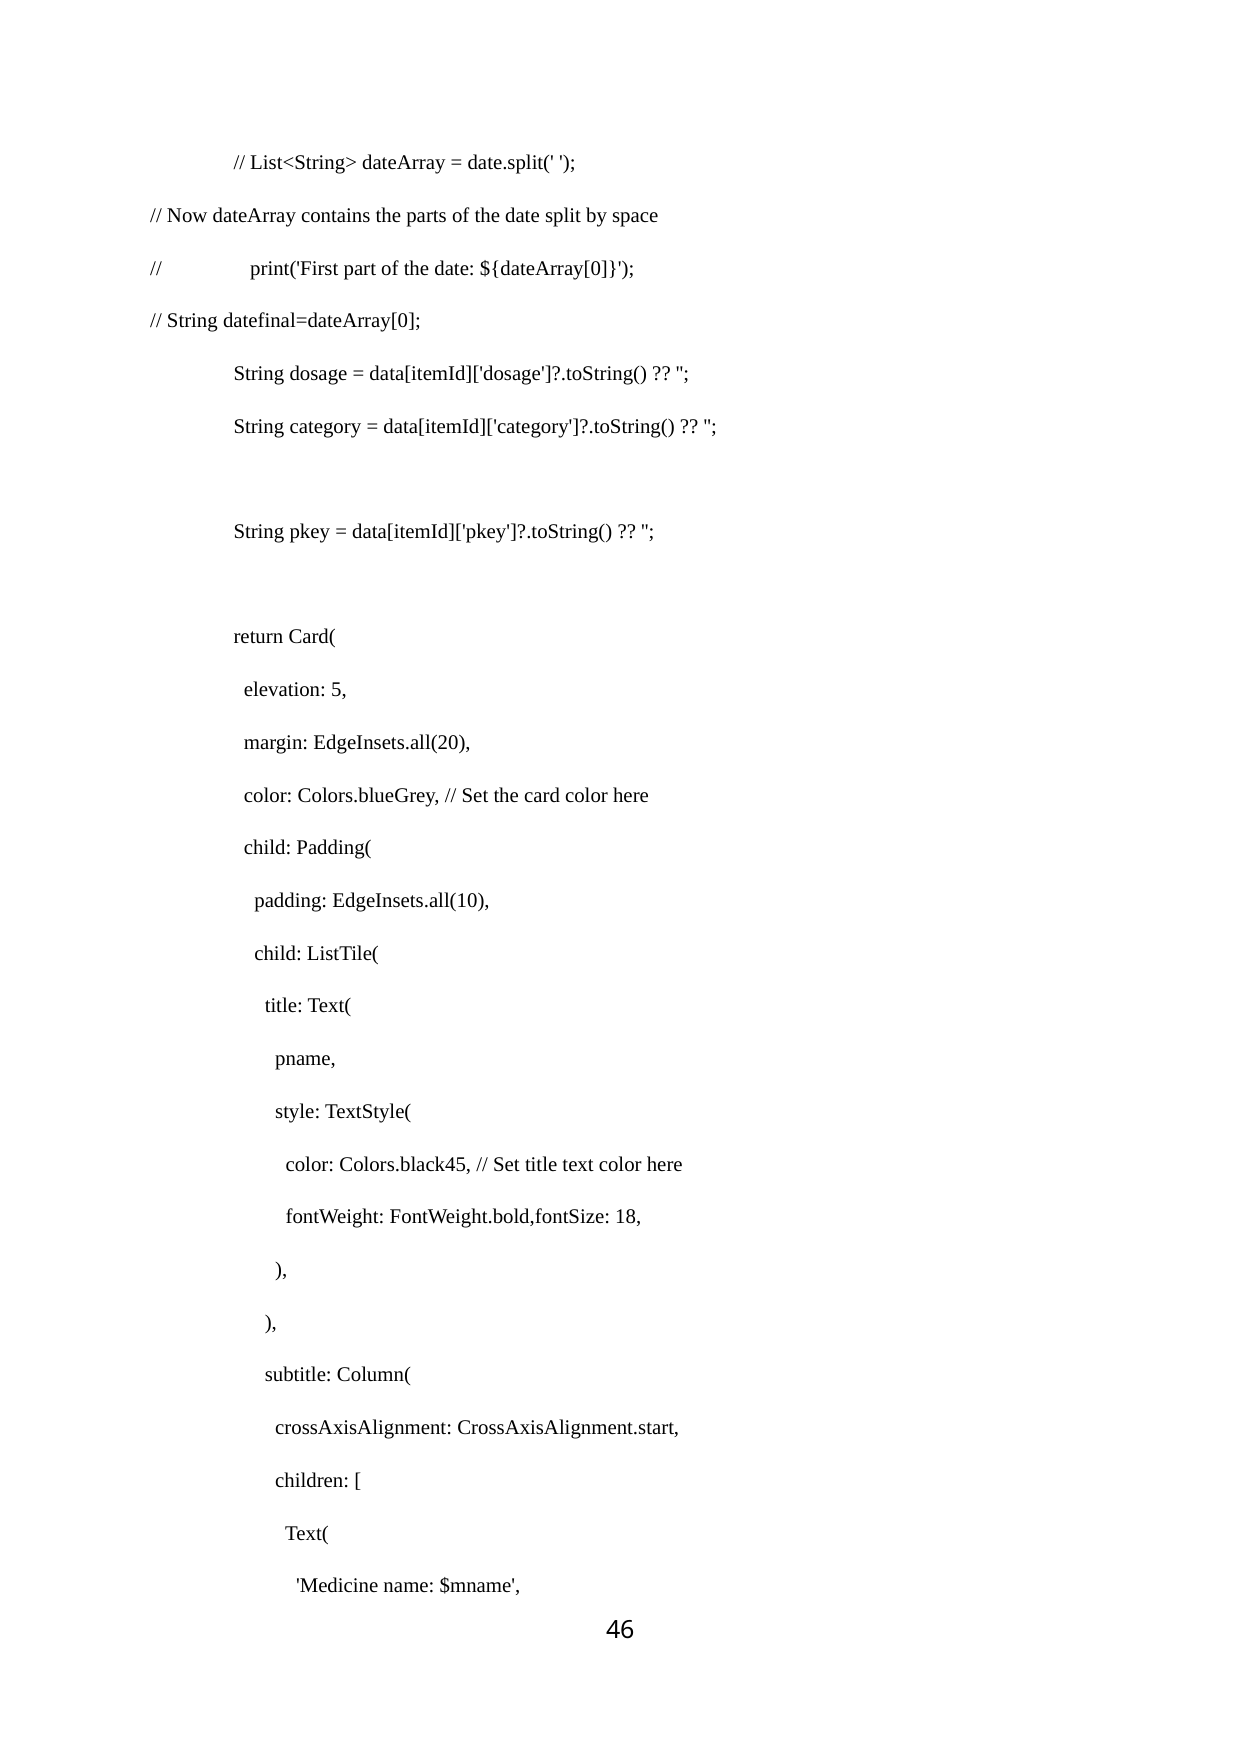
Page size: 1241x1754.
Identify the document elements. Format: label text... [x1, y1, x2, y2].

text 'Medicine name: $mname', [150, 1573, 1090, 1597]
text padding: EdgeInsets.all(10), [150, 888, 1090, 912]
text crossAxisAlignment: CrossAxisAlignment.start, [150, 1415, 1090, 1439]
text child: ListTile( [150, 941, 1090, 965]
text ), [150, 1257, 1090, 1281]
text String pkey = data[itemId]['pkey']?.toString() ?? ''; [150, 519, 1090, 543]
text color: Colors.black45, // Set title text color here [150, 1151, 1090, 1176]
text Text( [150, 1520, 1090, 1544]
text pname, [150, 1046, 1090, 1070]
text ), [150, 1309, 1090, 1334]
text // String datefinal=dateArray[0]; [150, 308, 1090, 332]
text title: Text( [150, 993, 1090, 1017]
text // Now dateArray contains the parts of the date split by space [150, 203, 1090, 227]
text color: Colors.blueGrey, // Set the card color here [150, 782, 1090, 807]
text margin: EdgeInsets.all(20), [150, 730, 1090, 754]
text String dosage = data[itemId]['dosage']?.toString() ?? ''; [150, 361, 1090, 385]
text children: [ [150, 1468, 1090, 1492]
text subtitle: Column( [150, 1362, 1090, 1386]
text fontWeight: FontWeight.bold,fontSize: 18, [150, 1204, 1090, 1228]
text String category = data[itemId]['category']?.toString() ?? ''; [150, 413, 1090, 438]
text return Card( [150, 624, 1090, 648]
text // print('First part of the date: ${dateArray[0]}'); [150, 255, 1090, 279]
text child: Padding( [150, 835, 1090, 859]
text style: TextStyle( [150, 1099, 1090, 1123]
text elevation: 5, [150, 677, 1090, 701]
text // List<String> dateArray = date.split(' '); [150, 150, 1090, 174]
